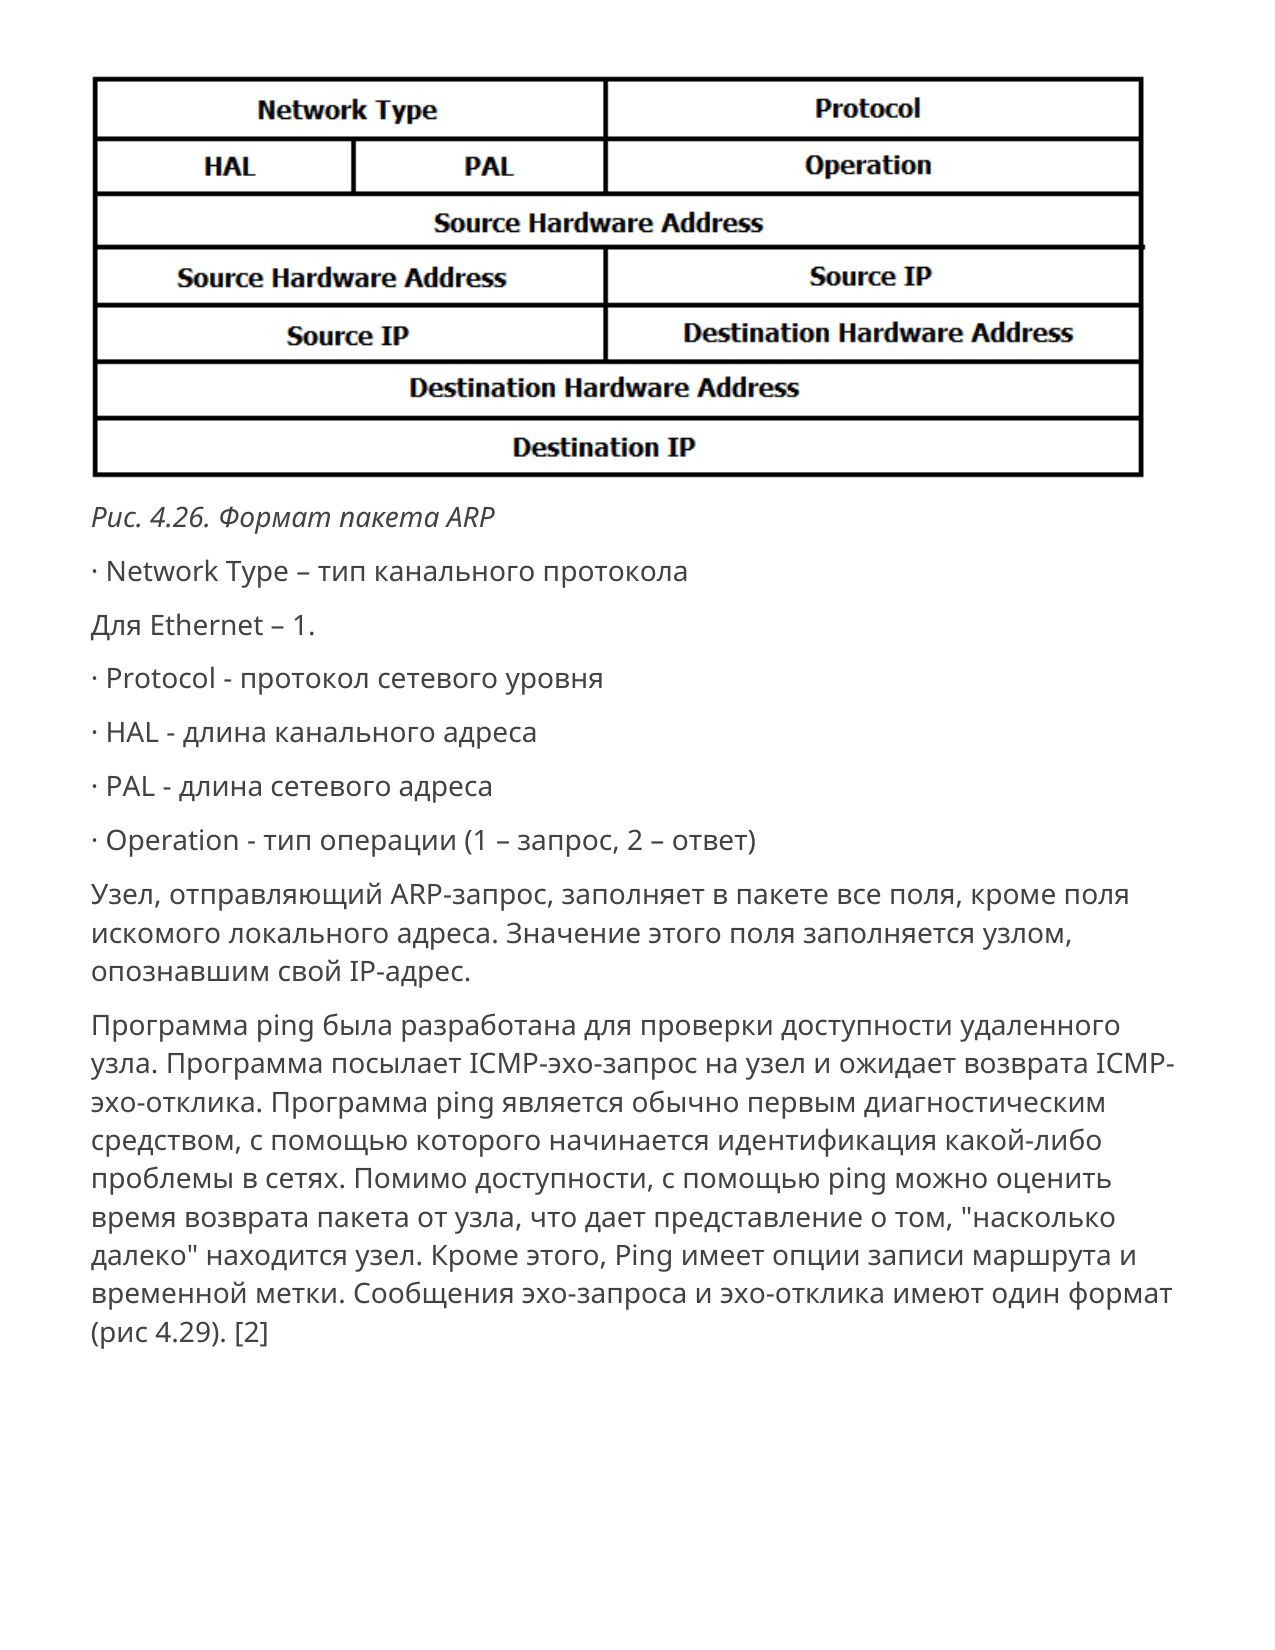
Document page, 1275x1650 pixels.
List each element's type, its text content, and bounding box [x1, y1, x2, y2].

text Программа ping была разработана для проверки доступности удаленного узла. Программа посылает ICMP-эхо-запрос на узел и ожидает возврата ICMP-эхо-отклика. Программа рing является обычно первым диагностическим средством, с помощью которого начинается идентификация какой-либо проблемы в сетях. Помимо доступности, с помощью ping можно оценить время возврата пакета от узла, что дает представление о том, "насколько далеко" находится узел. Кроме этого, Ping имеет опции записи маршрута и временной метки. Сообщения эхо-запроса и эхо-отклика имеют один формат (рис 4.29). [2] [91, 1005, 1184, 1350]
text Узел, отправляющий ARP-запрос, заполняет в пакете все поля, кроме поля искомого локального адреса. Значение этого поля заполняется узлом, опознавшим свой IP-адрес. [91, 875, 1184, 990]
text Для Ethernet – 1. [91, 605, 1184, 643]
text · HAL - длина канального адреса [91, 713, 1184, 751]
text · Operation - тип операции (1 – запрос, 2 – ответ) [91, 821, 1184, 859]
text · Network Type – тип канального протокола [91, 551, 1184, 589]
picture [90, 75, 1150, 482]
text · Protocol - протокол сетевого уровня [91, 659, 1184, 697]
text Рис. 4.26. Формат пакета ARP [91, 497, 1184, 535]
text · PAL - длина сетевого адреса [91, 767, 1184, 805]
